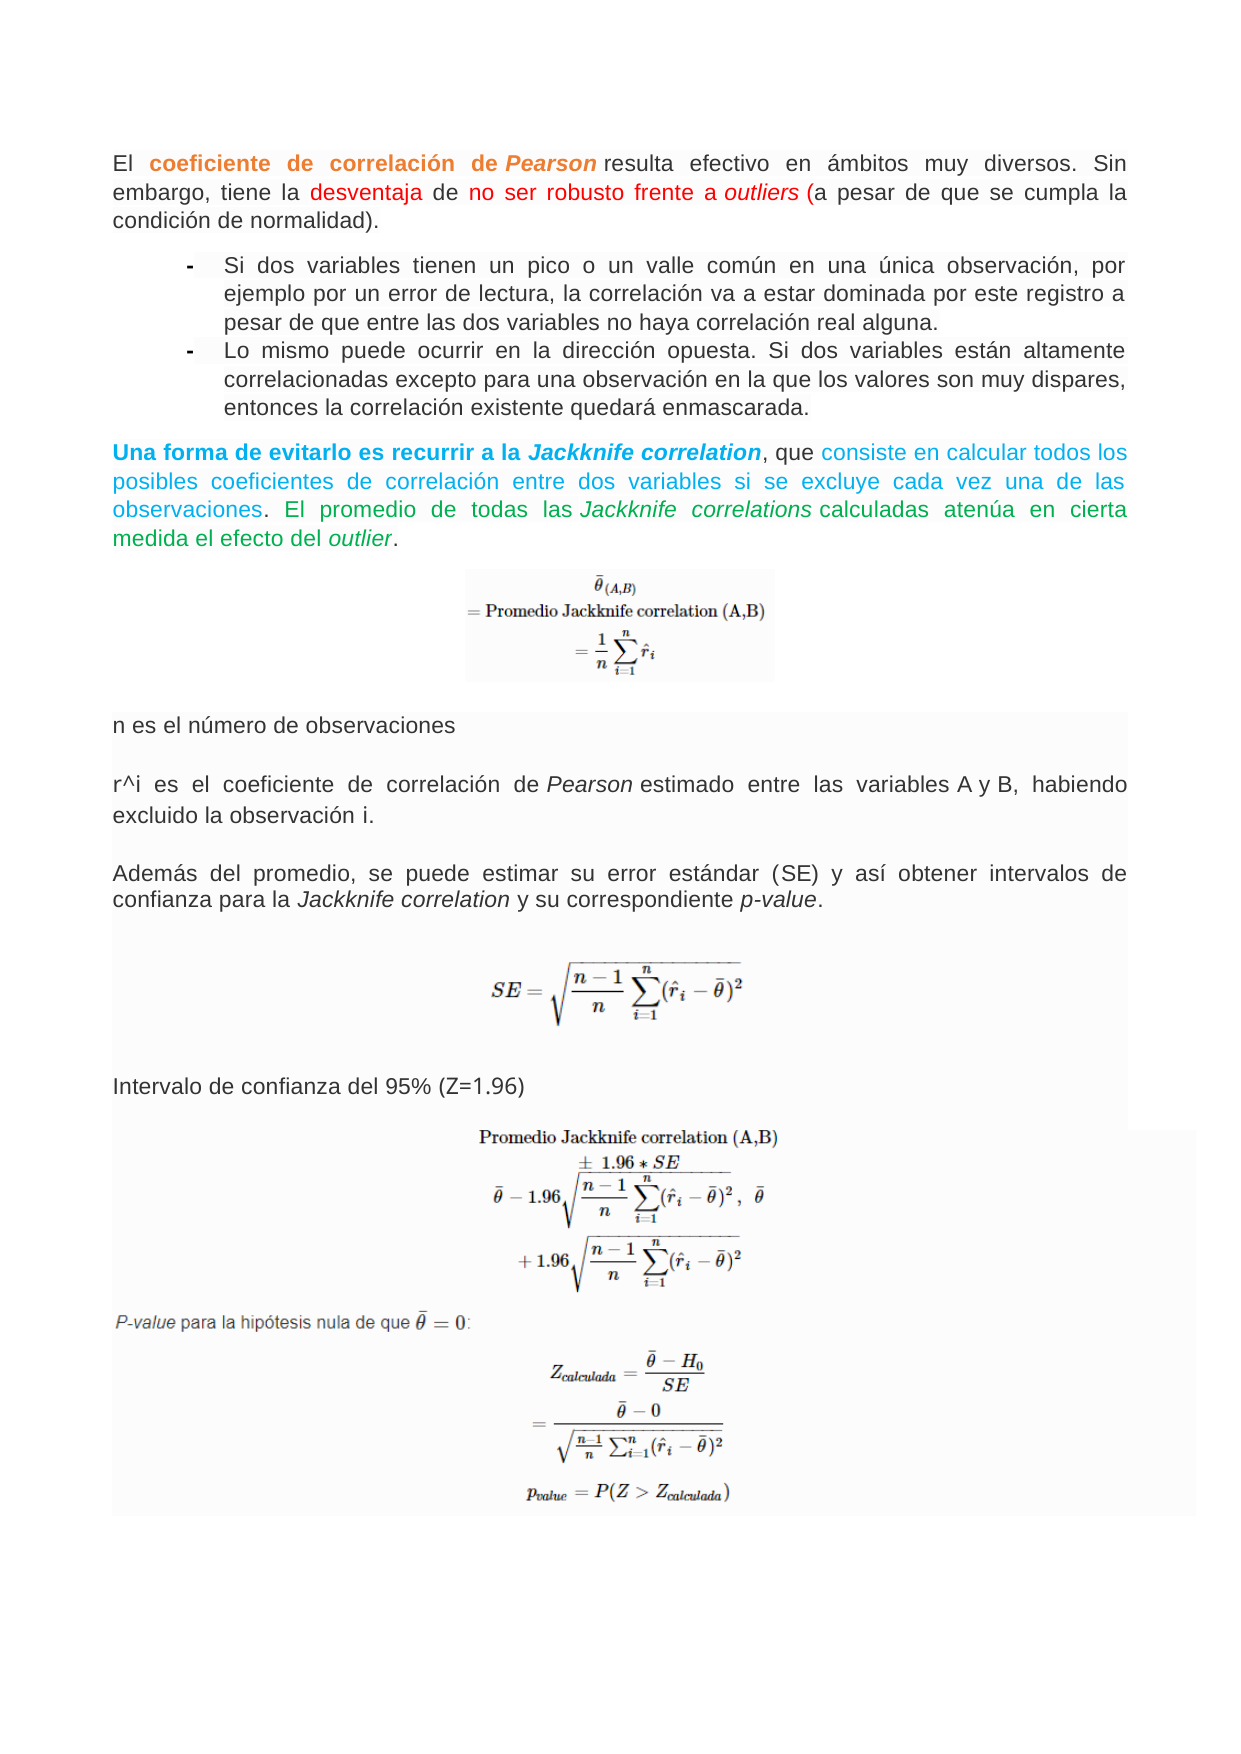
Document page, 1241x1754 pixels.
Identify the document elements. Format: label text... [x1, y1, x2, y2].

text n es el número de observaciones [112, 712, 1128, 739]
text r^i es el coeficiente de correlación de Pearson estimado entre las variables A y B, habiendo excluido la observación i. [112, 768, 1128, 831]
picture [474, 941, 766, 1041]
list Si dos variables tienen un pico o un valle común en una única observación, por ejemplo por un error de lectura, la correlación va a estar dominada por este registro a pesar de que entre las dos variables no haya correlación real alguna. [186, 252, 1128, 335]
text Además del promedio, se puede estimar su error estándar (SE) y así obtener intervalos de confianza para la Jackknife correlation y su correspondiente p-value. [112, 860, 1128, 912]
picture [112, 1130, 1197, 1516]
list Lo mismo puede ocurrir en la dirección opuesta. Si dos variables están altamente correlacionadas excepto para una observación en la que los valores son muy dispares, entonces la correlación existente quedará enmascarada. [186, 337, 1128, 421]
picture [465, 569, 775, 682]
text Una forma de evitarlo es recurrir a la Jackknife correlation, que consiste en calcular todos los posibles coeficientes de correlación entre dos variables si se excluye cada vez una de las observaciones. El promedio de todas las Jackknife correlations calculadas atenúa en cierta medida el efecto del outlier. [112, 439, 1128, 551]
text Intervalo de confianza del 95% (Z=1.96) [112, 1069, 1128, 1101]
text El coeficiente de correlación de Pearson resulta efectivo en ámbitos muy diversos. Sin embargo, tiene la desventaja de no ser robusto frente a outliers (a pesar de que se cumpla la condición de normalidad). [112, 150, 1128, 233]
